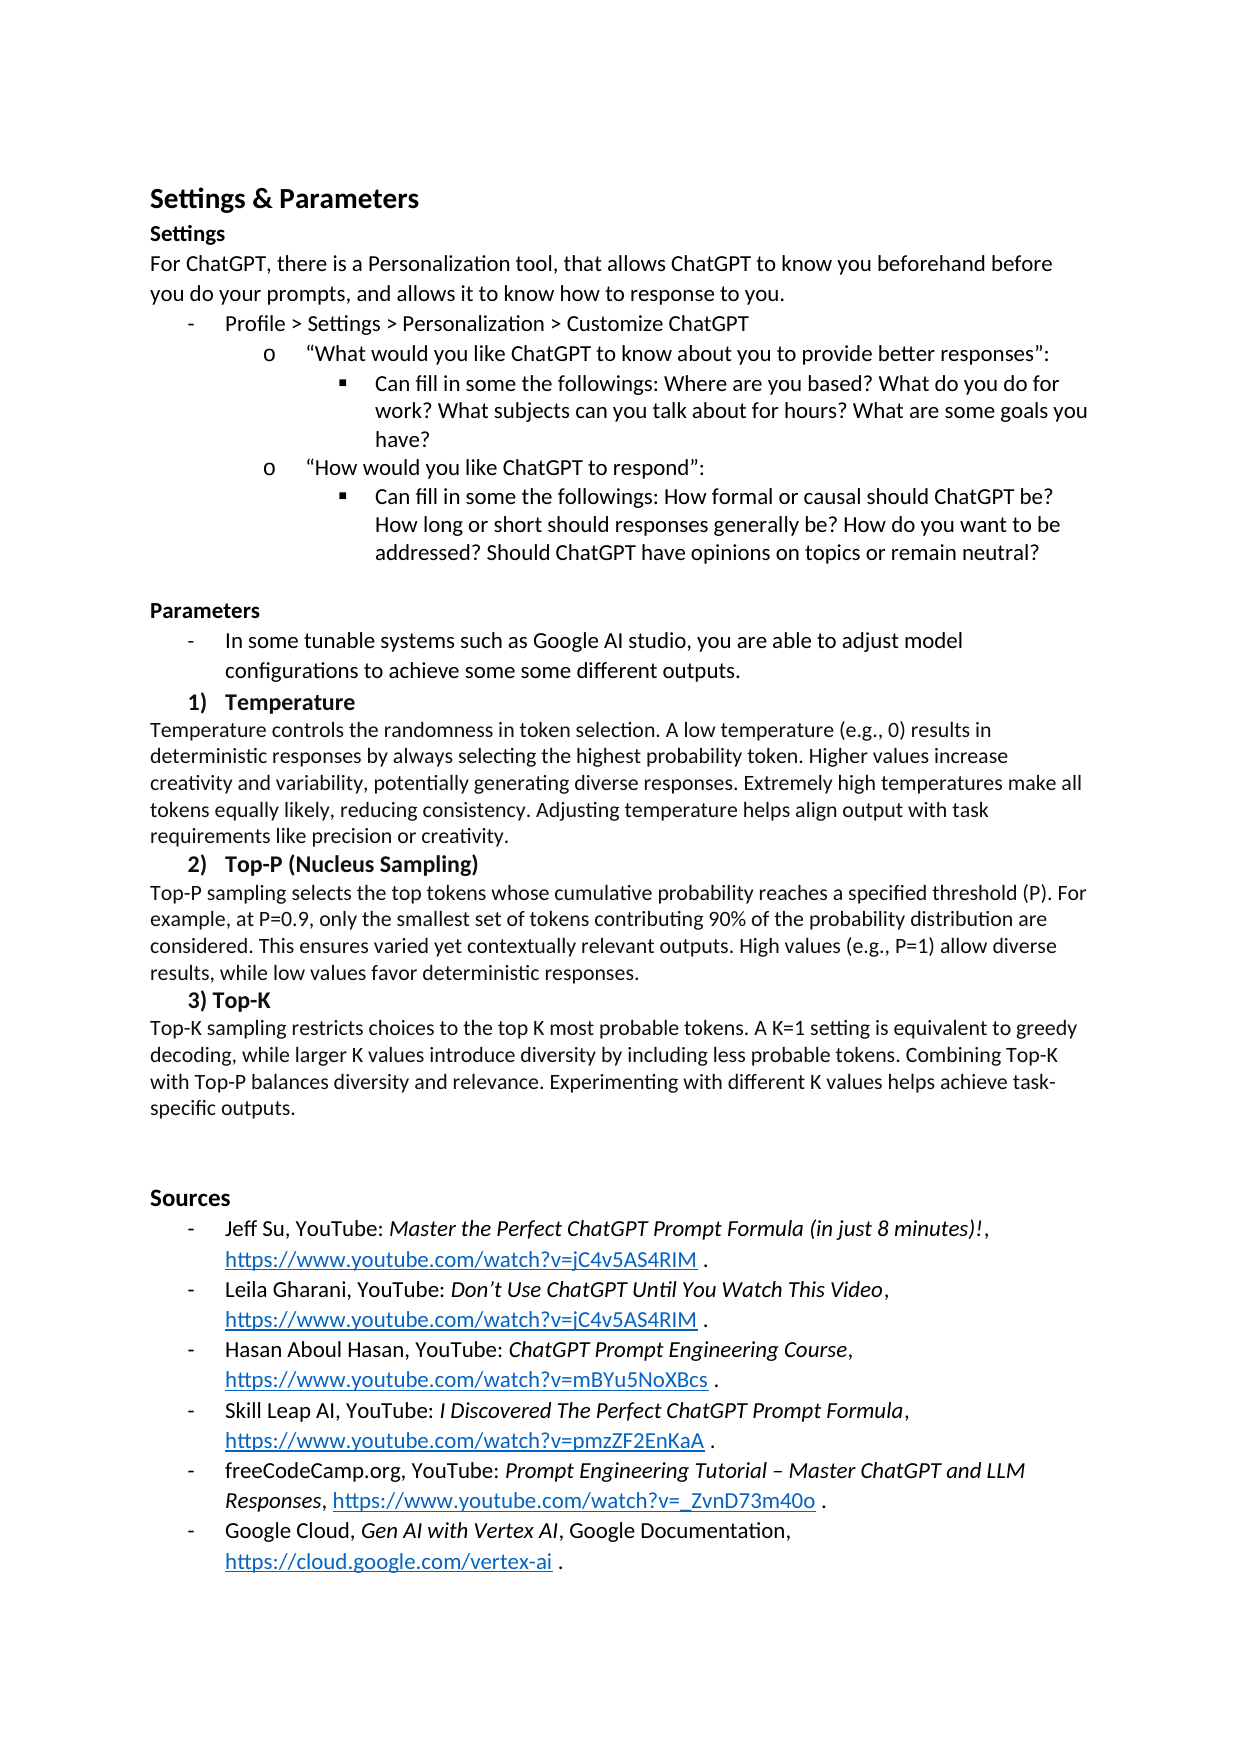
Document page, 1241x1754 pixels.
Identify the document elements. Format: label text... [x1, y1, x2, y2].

text Parameters [150, 596, 1090, 624]
text 3) Top-K [187, 985, 1090, 1014]
list Top-P (Nucleus Sampling) [187, 849, 1090, 879]
list “How would you like ChatGPT to respond”: [262, 453, 1090, 482]
text Settings & Parameters [150, 180, 1090, 216]
list Temperature [187, 687, 1090, 716]
list Can fill in some the followings: Where are you based? What do you do for work? What subjects can you talk about for hours? What are some goals you have? [337, 369, 1090, 453]
list Leila Gharani, YouTube: Don’t Use ChatGPT Until You Watch This Video, https://www.youtube.com/watch?v=jC4v5AS4RIM . [187, 1275, 1090, 1333]
list Can fill in some the followings: How formal or causal should ChatGPT be? How long or short should responses generally be? How do you want to be addressed? Should ChatGPT have opinions on topics or remain neutral? [337, 482, 1090, 566]
list “What would you like ChatGPT to know about you to provide better responses”: [262, 339, 1090, 369]
list Google Cloud, Gen AI with Vertex AI, Google Documentation, https://cloud.google.com/vertex-ai . [187, 1517, 1090, 1575]
list Hasan Aboul Hasan, YouTube: ChatGPT Prompt Engineering Course, https://www.youtube.com/watch?v=mBYu5NoXBcs . [187, 1335, 1090, 1394]
list Profile > Settings > Personalization > Customize ChatGPT [187, 309, 1090, 337]
list freeCodeCamp.org, YouTube: Prompt Engineering Tutorial – Master ChatGPT and LLM Responses, https://www.youtube.com/watch?v=_ZvnD73m40o . [187, 1456, 1090, 1514]
text Sources [150, 1182, 1090, 1212]
list Jeff Su, YouTube: Master the Perfect ChatGPT Prompt Formula (in just 8 minutes)!, https://www.youtube.com/watch?v=jC4v5AS4RIM . [187, 1214, 1090, 1273]
text Temperature controls the randomness in token selection. A low temperature (e.g., 0) results in deterministic responses by always selecting the highest probability token. Higher values increase creativity and variability, potentially generating diverse responses. Extremely high temperatures make all tokens equally likely, reducing consistency. Adjusting temperature helps align output with task requirements like precision or creativity. [150, 716, 1090, 849]
text Settings [150, 219, 1090, 247]
list Skill Leap AI, YouTube: I Discovered The Perfect ChatGPT Prompt Formula, https://www.youtube.com/watch?v=pmzZF2EnKaA . [187, 1396, 1090, 1454]
text For ChatGPT, there is a Personalization tool, that allows ChatGPT to know you beforehand before you do your prompts, and allows it to know how to response to you. [150, 249, 1090, 307]
text Top-P sampling selects the top tokens whose cumulative probability reaches a specified threshold (P). For example, at P=0.9, only the smallest set of tokens contributing 90% of the probability distribution are considered. This ensures varied yet contextually relevant outputs. High values (e.g., P=1) allow diverse results, while low values favor deterministic responses. [150, 879, 1090, 985]
text Top-K sampling restricts choices to the top K most probable tokens. A K=1 setting is equivalent to greedy decoding, while larger K values introduce diversity by including less probable tokens. Combining Top-K with Top-P balances diversity and relevance. Experimenting with different K values helps achieve task-specific outputs. [150, 1014, 1090, 1121]
list In some tunable systems such as Google AI studio, you are able to adjust model configurations to achieve some some different outputs. [187, 626, 1090, 684]
